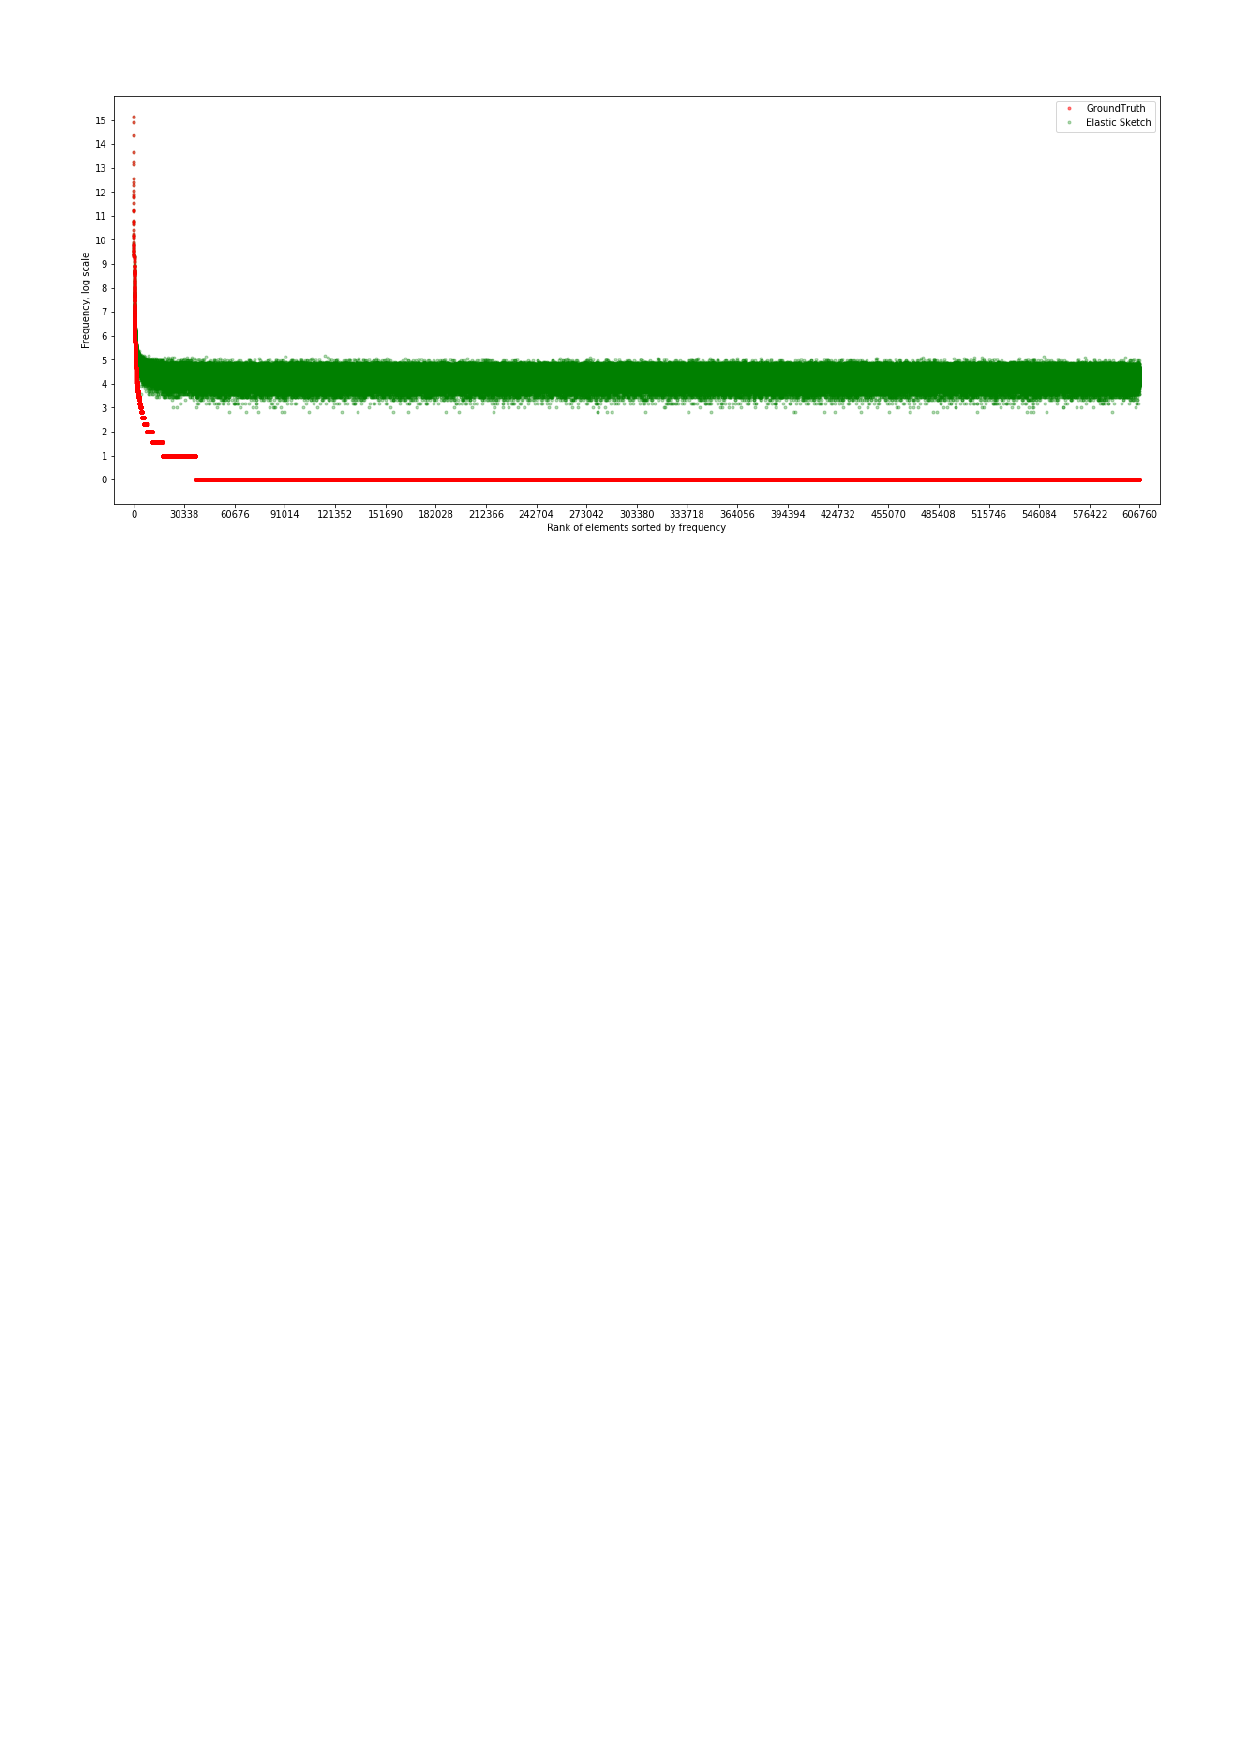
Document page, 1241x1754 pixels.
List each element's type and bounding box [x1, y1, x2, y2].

picture [75, 89, 1166, 539]
